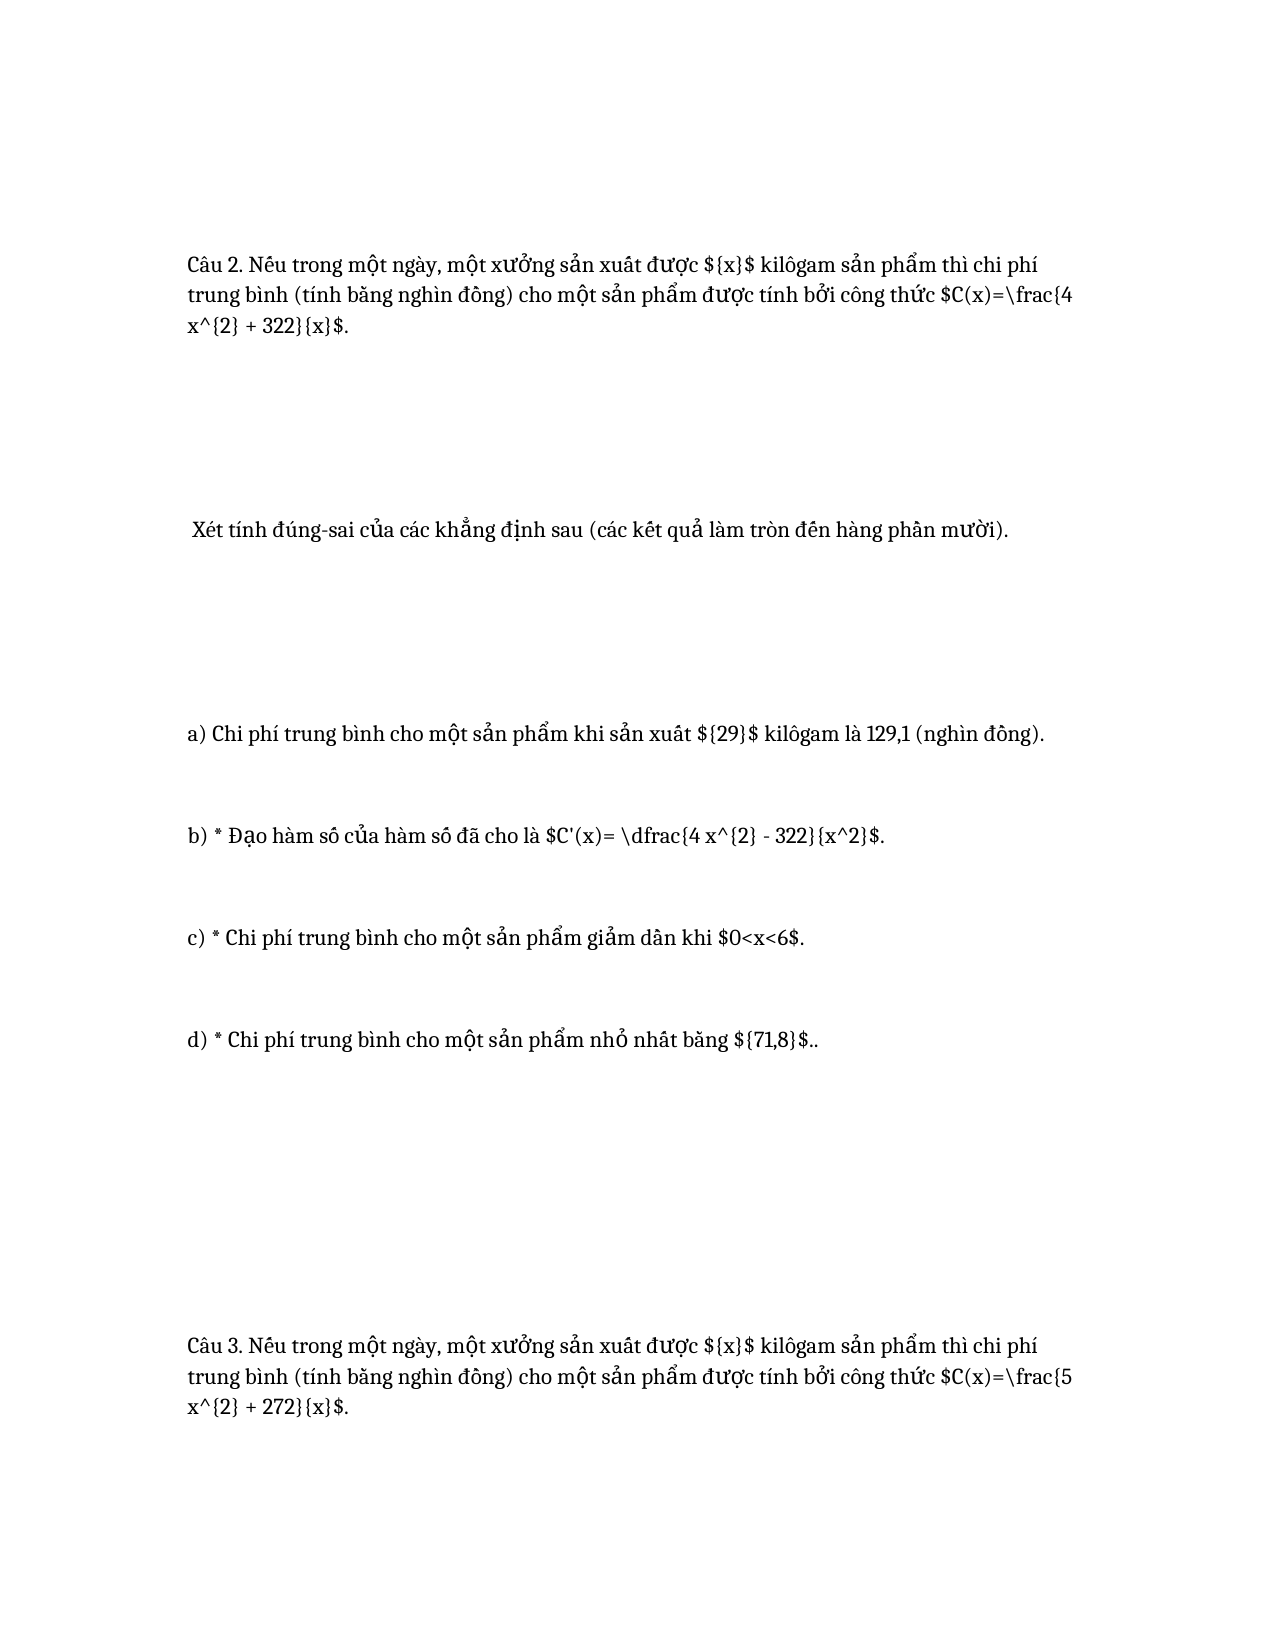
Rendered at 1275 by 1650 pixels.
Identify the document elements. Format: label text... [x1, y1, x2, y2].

text Câu 2. Nếu trong một ngày, một xưởng sản xuất được ${x}$ kilôgam sản phẩm thì chi phí trung bình (tính bằng nghìn đồng) cho một sản phẩm được tính bởi công thức $C(x)=\frac{4 x^{2} + 322}{x}$. [187, 252, 1087, 339]
text Câu 3. Nếu trong một ngày, một xưởng sản xuất được ${x}$ kilôgam sản phẩm thì chi phí trung bình (tính bằng nghìn đồng) cho một sản phẩm được tính bởi công thức $C(x)=\frac{5 x^{2} + 272}{x}$. [187, 1333, 1087, 1420]
text d) * Chi phí trung bình cho một sản phẩm nhỏ nhất bằng ${71,8}$.. [187, 1027, 1087, 1053]
text c) * Chi phí trung bình cho một sản phẩm giảm dần khi $0<x<6$. [187, 925, 1087, 951]
text Xét tính đúng-sai của các khẳng định sau (các kết quả làm tròn đến hàng phần mười). [187, 517, 1087, 543]
text b) * Đạo hàm số của hàm số đã cho là $C'(x)= \dfrac{4 x^{2} - 322}{x^2}$. [187, 823, 1087, 849]
text a) Chi phí trung bình cho một sản phẩm khi sản xuất ${29}$ kilôgam là 129,1 (nghìn đồng). [187, 721, 1087, 747]
